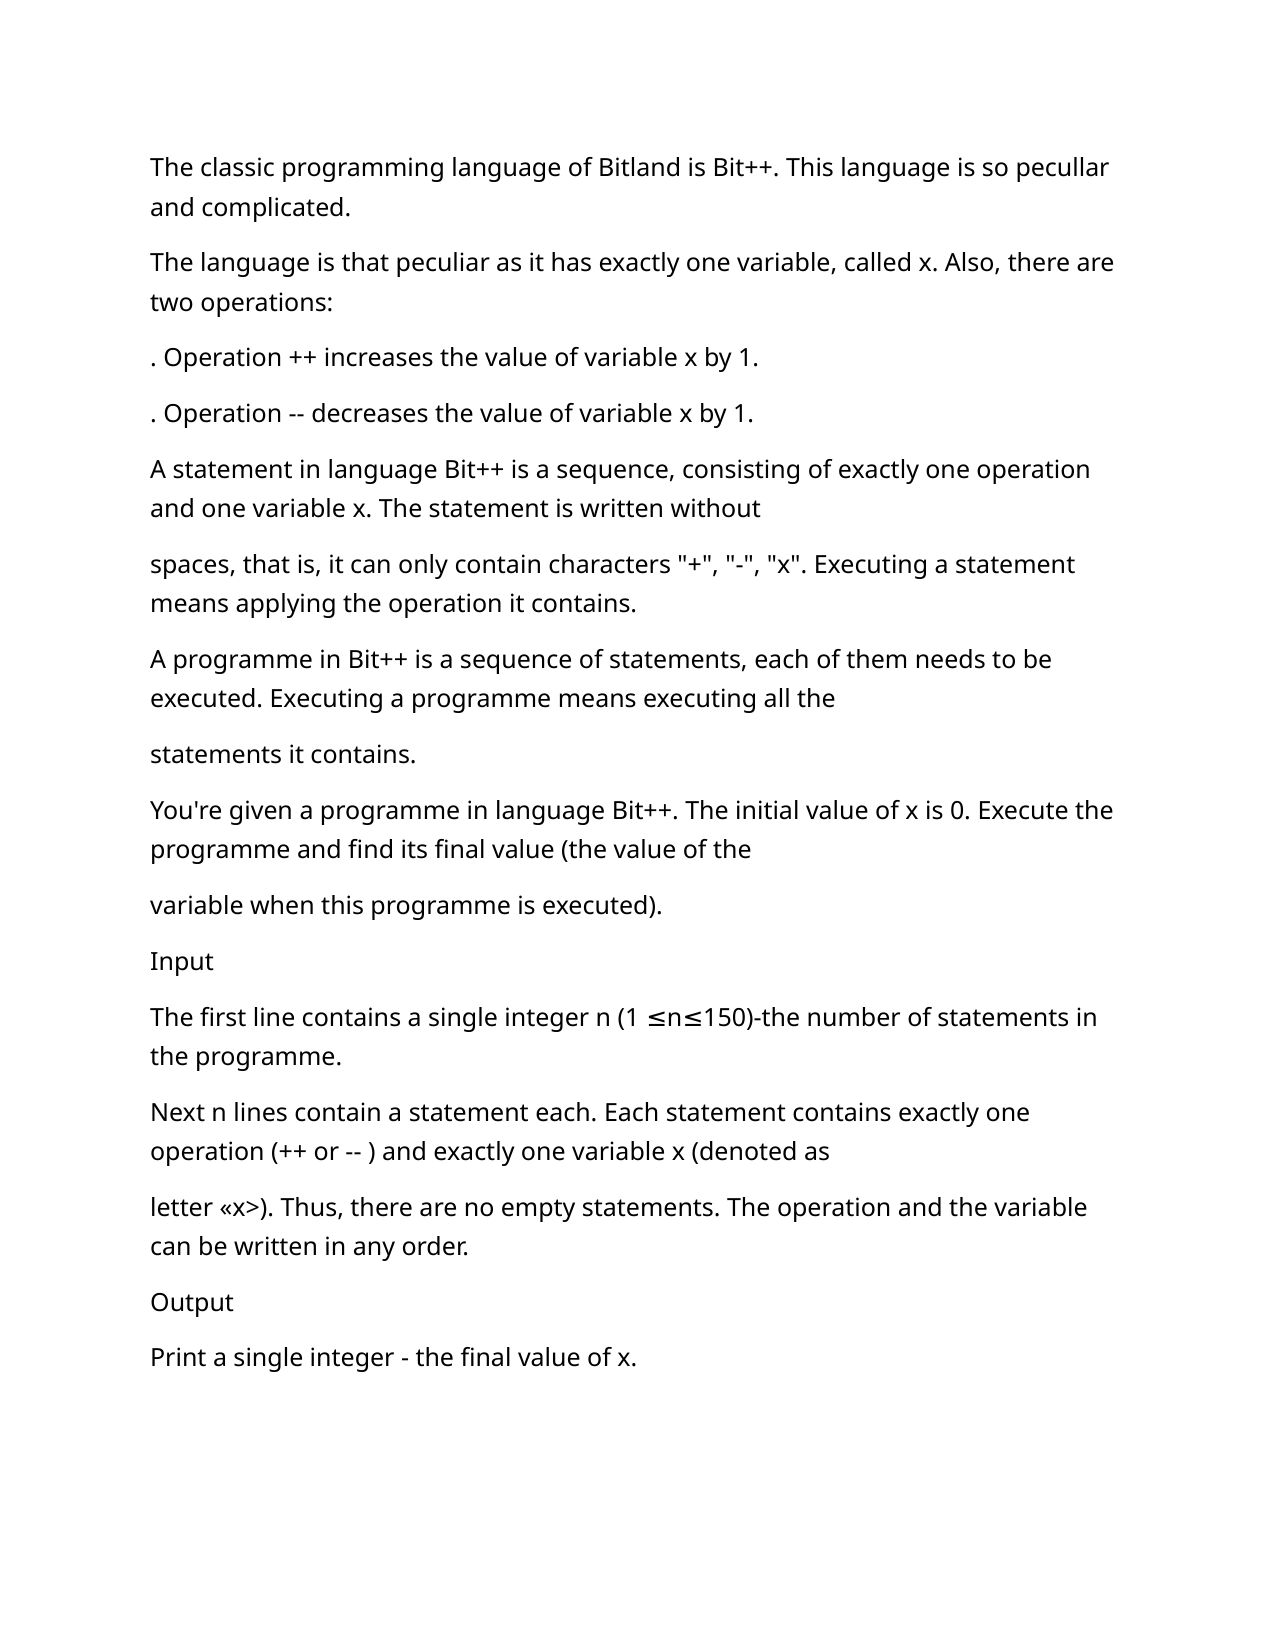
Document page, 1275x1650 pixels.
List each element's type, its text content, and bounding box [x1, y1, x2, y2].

text The language is that peculiar as it has exactly one variable, called x. Also, there are two operations: [150, 245, 1125, 318]
text variable when this programme is executed). [150, 887, 1125, 922]
text A programme in Bit++ is a sequence of statements, each of them needs to be executed. Executing a programme means executing all the [150, 642, 1125, 715]
text You're given a programme in language Bit++. The initial value of x is 0. Execute the programme and find its final value (the value of the [150, 792, 1125, 866]
text The first line contains a single integer n (1 ≤n≤150)-the number of statements in the programme. [150, 999, 1125, 1072]
text spaces, that is, it can only contain characters "+", "-", "x". Executing a statement means applying the operation it contains. [150, 547, 1125, 620]
text . Operation -- decreases the value of variable x by 1. [150, 396, 1125, 430]
text letter «x>). Thus, there are no empty statements. The operation and the variable can be written in any order. [150, 1189, 1125, 1262]
text A statement in language Bit++ is a sequence, consisting of exactly one operation and one variable x. The statement is written without [150, 452, 1125, 525]
text Input [150, 943, 1125, 977]
text statements it contains. [150, 737, 1125, 771]
text Next n lines contain a statement each. Each statement contains exactly one operation (++ or -- ) and exactly one variable x (denoted as [150, 1094, 1125, 1167]
text . Operation ++ increases the value of variable x by 1. [150, 340, 1125, 374]
text Output [150, 1284, 1125, 1318]
text The classic programming language of Bitland is Bit++. This language is so pecullar and complicated. [150, 150, 1125, 223]
text Print a single integer - the final value of x. [150, 1340, 1125, 1374]
